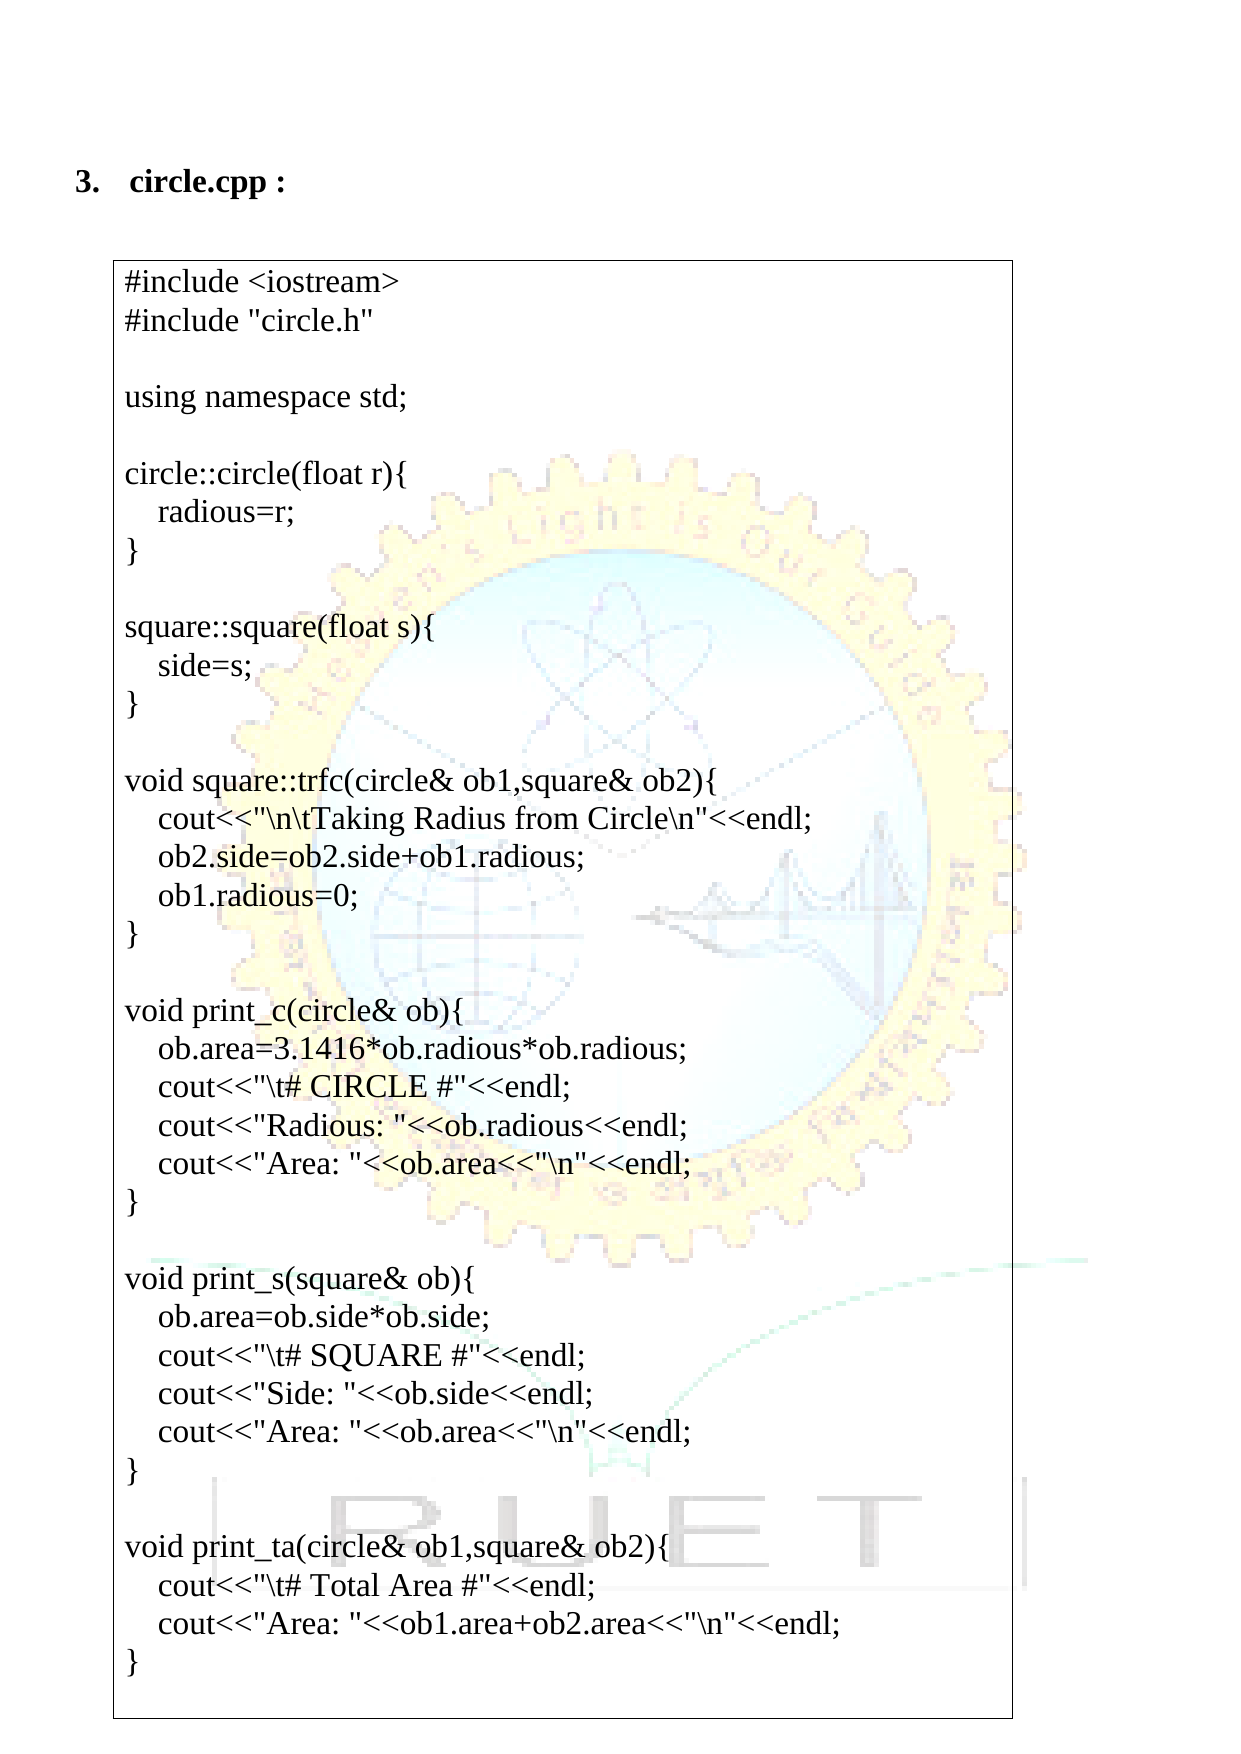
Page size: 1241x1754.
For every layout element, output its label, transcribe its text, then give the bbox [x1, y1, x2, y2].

list circle.cpp : [75, 161, 1165, 199]
table_header #include <iostream> #include "circle.h" using namespace std; circle::circle(float r){ radious=r; } square::square(float s){ side=s; } void square::trfc(circle& ob1,square& ob2){ cout<<"\n\tTaking Radius from Circle\n"<<endl; ob2.side=ob2.side+ob1.radious; ob1.radious=0; } void print_c(circle& ob){ ob.area=3.1416*ob.radious*ob.radious; cout<<"\t# CIRCLE #"<<endl; cout<<"Radious: "<<ob.radious<<endl; cout<<"Area: "<<ob.area<<"\n"<<endl; } void print_s(square& ob){ ob.area=ob.side*ob.side; cout<<"\t# SQUARE #"<<endl; cout<<"Side: "<<ob.side<<endl; cout<<"Area: "<<ob.area<<"\n"<<endl; } void print_ta(circle& ob1,square& ob2){ cout<<"\t# Total Area #"<<endl; cout<<"Area: "<<ob1.area+ob2.area<<"\n"<<endl; } [114, 261, 1012, 1718]
